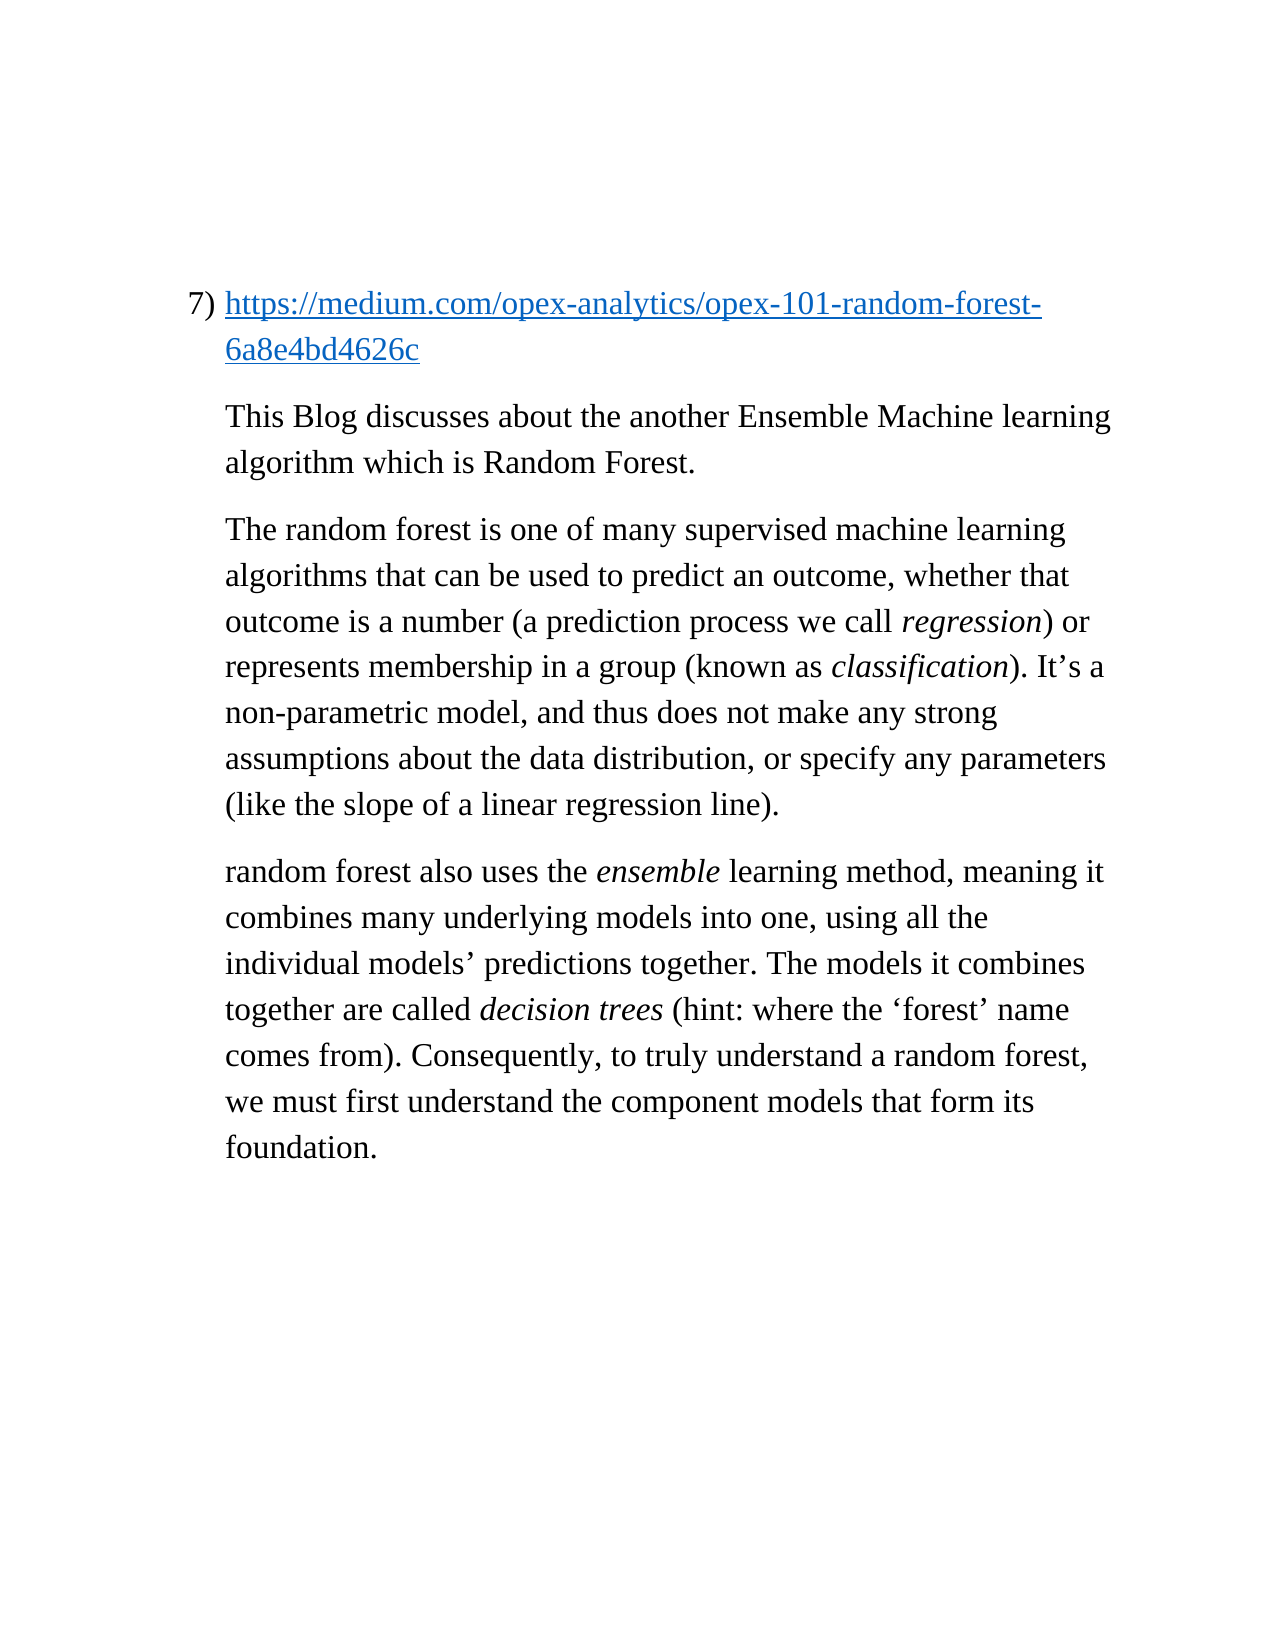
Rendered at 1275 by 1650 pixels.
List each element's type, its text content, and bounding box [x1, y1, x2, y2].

text This Blog discusses about the another Ensemble Machine learning algorithm which is Random Forest. [225, 396, 1125, 481]
text random forest also uses the ensemble learning method, meaning it combines many underlying models into one, using all the individual models’ predictions together. The models it combines together are called decision trees (hint: where the ‘forest’ name comes from). Consequently, to truly understand a random forest, we must first understand the component models that form its foundation. [225, 851, 1125, 1165]
text The random forest is one of many supervised machine learning algorithms that can be used to predict an outcome, whether that outcome is a number (a prediction process we call regression) or represents membership in a group (known as classification). It’s a non-parametric model, and thus does not make any strong assumptions about the data distribution, or specify any parameters (like the slope of a linear regression line). [225, 509, 1125, 823]
list https://medium.com/opex-analytics/opex-101-random-forest-6a8e4bd4626c [187, 283, 1125, 368]
